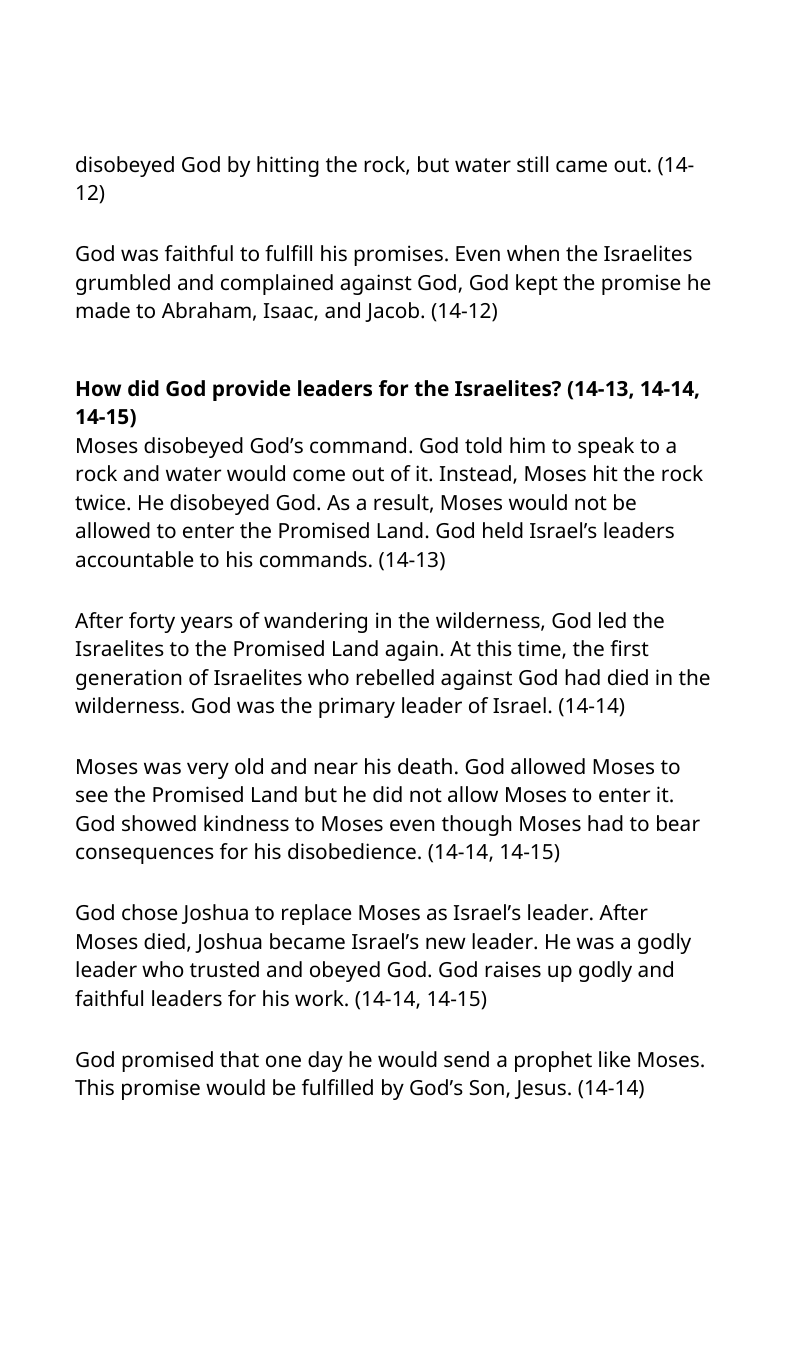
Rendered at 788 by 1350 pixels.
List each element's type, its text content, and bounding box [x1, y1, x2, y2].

text Moses was very old and near his death. God allowed Moses to see the Promised Land but he did not allow Moses to enter it. God showed kindness to Moses even though Moses had to bear consequences for his disobedience. (14-14, 14-15) [75, 724, 712, 866]
text After forty years of wandering in the wilderness, God led the Israelites to the Promised Land again. At this time, the first generation of Israelites who rebelled against God had died in the wilderness. God was the primary leader of Israel. (14-14) [75, 577, 712, 719]
text God promised that one day he would send a prophet like Moses. This promise would be fulfilled by God’s Son, Jesus. (14-14) [75, 1016, 712, 1102]
text God chose Joshua to replace Moses as Israel’s leader. After Moses died, Joshua became Israel’s new leader. He was a godly leader who trusted and obeyed God. God raises up godly and faithful leaders for his work. (14-14, 14-15) [75, 870, 712, 1012]
text Moses disobeyed God’s command. God told him to speak to a rock and water would come out of it. Instead, Moses hit the rock twice. He disobeyed God. As a result, Moses would not be allowed to enter the Promised Land. God held Israel’s leaders accountable to his commands. (14-13) [75, 431, 712, 573]
text God was faithful to fulfill his promises. Even when the Israelites grumbled and complained against God, God kept the promise he made to Abraham, Isaac, and Jacob. (14-12) [75, 211, 712, 325]
subtitle How did God provide leaders for the Israelites? (14-13, 14-14, 14-15) [75, 346, 712, 431]
